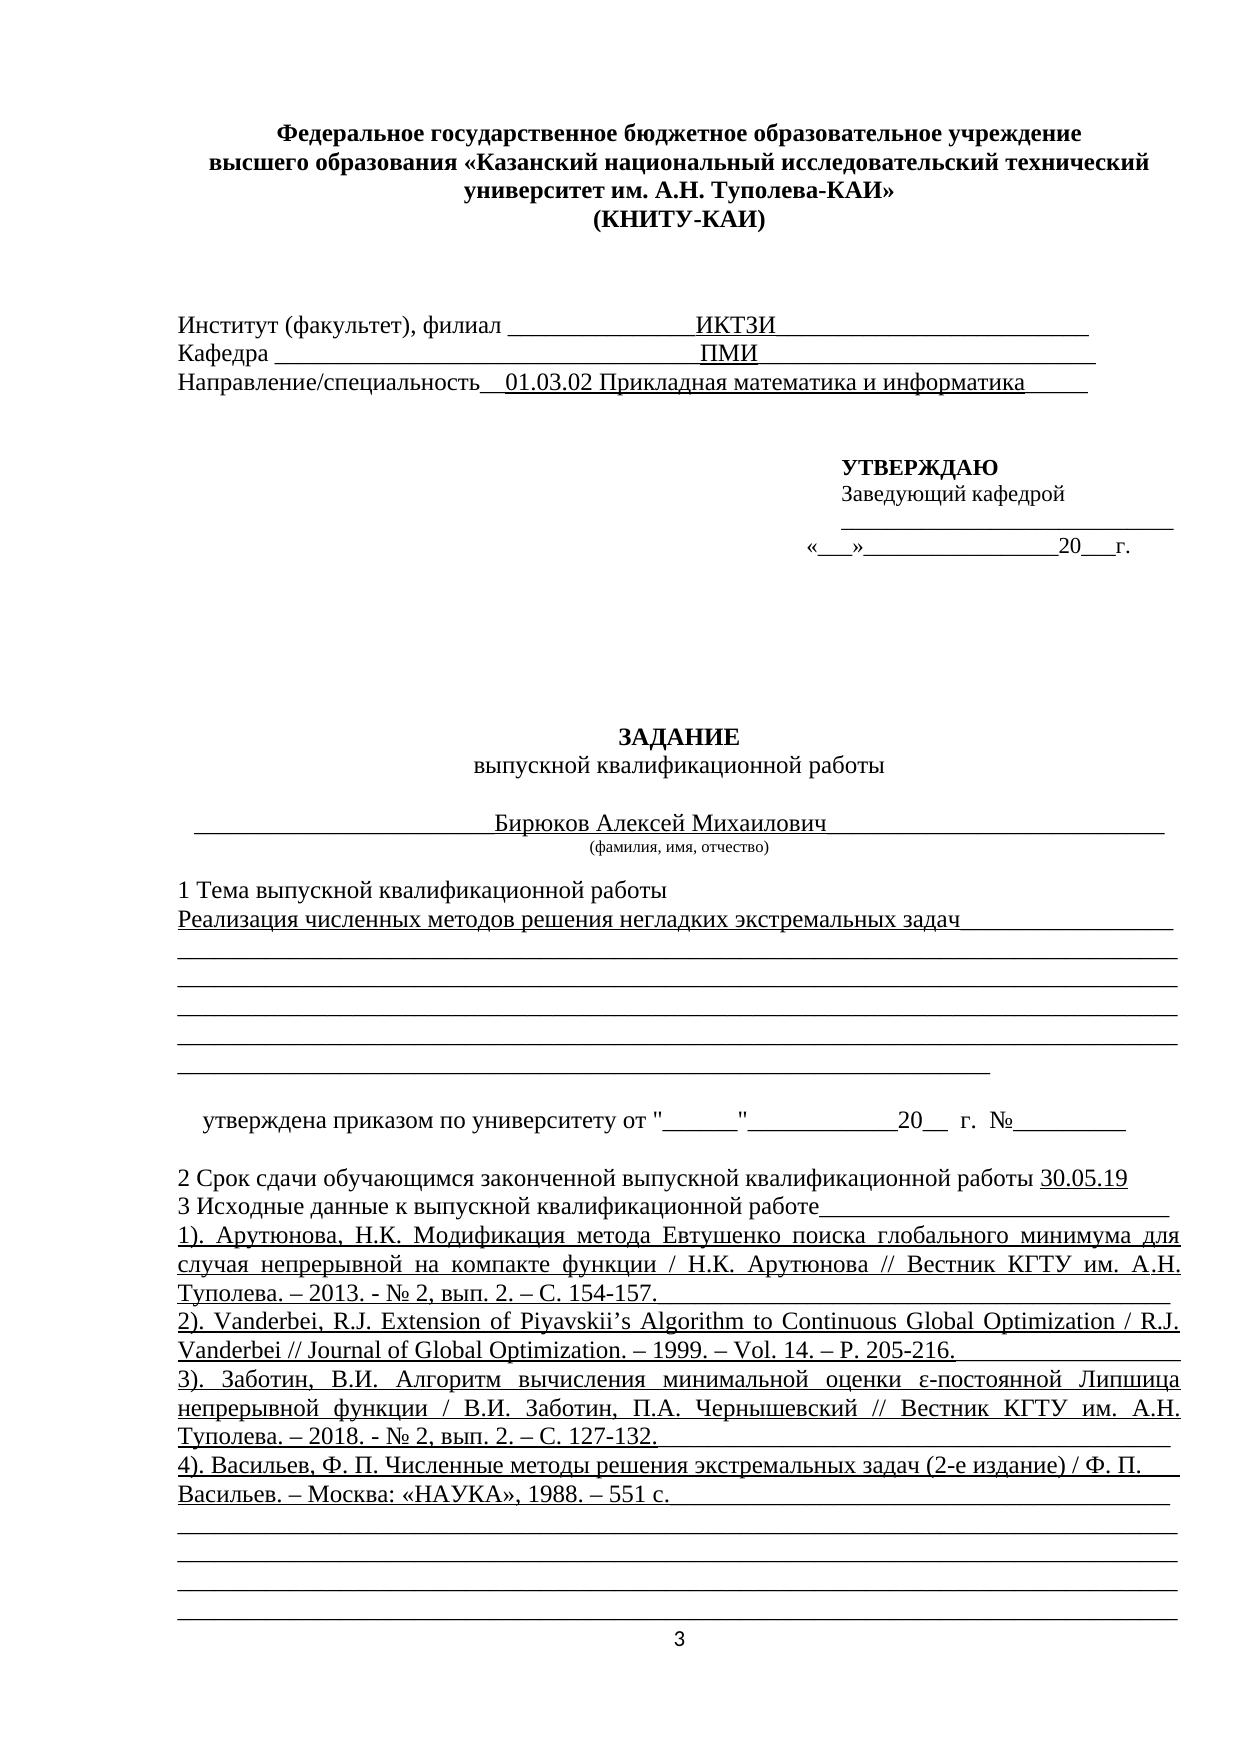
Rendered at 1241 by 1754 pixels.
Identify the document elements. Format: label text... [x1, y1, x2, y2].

text ________________________________________________________________________________ [177, 1508, 1181, 1536]
text 3 Исходные данные к выпускной квалификационной работе____________________________ [177, 1191, 1181, 1220]
text Реализация численных методов решения негладких экстремальных задач_________________ _________________________________________________________________________________________________________________________________________________________________________________________________________________________________________________________________________________________________________________________________________________________________________________________________ [177, 904, 1181, 1076]
text УТВЕРЖДАЮ [177, 453, 1181, 480]
text университет им. А.Н. Туполева-КАИ» [177, 176, 1181, 204]
text 3). Заботин, В.И. Алгоритм вычисления минимальной оценки ε-постоянной Липшица непрерывной функции / В.И. Заботин, П.А. Чернышевский // Вестник КГТУ им. А.Н. Туполева. – 2018. - № 2, вып. 2. – С. 127-132._________________________________________ [177, 1390, 1181, 1418]
text 2). Vanderbei, R.J. Extension of Piyavskii’s Algorithm to Continuous Global Optimization / R.J. Vanderbei // Journal of Global Optimization. – 1999. – Vol. 14. – P. 205-216.__________________ [177, 1306, 1181, 1360]
text выпускной квалификационной работы [177, 751, 1181, 779]
text (фамилия, имя, отчество) [177, 837, 1181, 856]
text 4). Васильев, Ф. П. Численные методы решения экстремальных задач (2-е издание) / Ф. П.___ Васильев. – Москва: «НАУКА», 1988. – 551 с.________________________________________ [177, 1450, 1181, 1508]
text 1 Тема выпускной квалификационной работы [177, 875, 1181, 904]
text 1). Арутюнова, Н.К. Модификация метода Евтушенко поиска глобального минимума для случая непрерывной на компакте функции / Н.К. Арутюнова // Вестник КГТУ им. А.Н. Туполева. – 2013. - № 2, вып. 2. – С. 154-157._________________________________________ [177, 1275, 1181, 1306]
text Институт (факультет), филиал _______________ИКТЗИ_________________________ [177, 310, 1181, 338]
text ________________________Бирюков Алексей Михаилович___________________________ [177, 808, 1181, 837]
text ЗАДАНИЕ [177, 722, 1181, 751]
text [177, 1565, 1181, 1623]
text Направление/специальность__01.03.02 Прикладная математика и информатика_____ [177, 367, 1181, 396]
text 1). Арутюнова, Н.К. Модификация метода Евтушенко поиска глобального минимума для случая непрерывной на компакте функции / Н.К. Арутюнова // Вестник КГТУ им. А.Н. Туполева. – 2013. - № 2, вып. 2. – С. 154-157._________________________________________ [177, 1246, 1181, 1274]
text 3). Заботин, В.И. Алгоритм вычисления минимальной оценки ε-постоянной Липшица непрерывной функции / В.И. Заботин, П.А. Чернышевский // Вестник КГТУ им. А.Н. Туполева. – 2018. - № 2, вып. 2. – С. 127-132._________________________________________ [177, 1419, 1181, 1450]
text Кафедра __________________________________ПМИ___________________________ [177, 338, 1181, 367]
text 3). Заботин, В.И. Алгоритм вычисления минимальной оценки ε-постоянной Липшица непрерывной функции / В.И. Заботин, П.А. Чернышевский // Вестник КГТУ им. А.Н. Туполева. – 2018. - № 2, вып. 2. – С. 127-132._________________________________________ [177, 1364, 1181, 1389]
text утверждена приказом по университету от "______"____________20__ г. №_________ [177, 1105, 1181, 1134]
text ________________________________________________________________________________ [177, 1536, 1181, 1565]
text высшего образования «Казанский национальный исследовательский технический [177, 147, 1181, 176]
text 2 Срок сдачи обучающимся законченной выпускной квалификационной работы 30.05.19 [177, 1163, 1181, 1191]
text «___»_________________20___г. [177, 533, 1181, 559]
text 1). Арутюнова, Н.К. Модификация метода Евтушенко поиска глобального минимума для случая непрерывной на компакте функции / Н.К. Арутюнова // Вестник КГТУ им. А.Н. Туполева. – 2013. - № 2, вып. 2. – С. 154-157._________________________________________ [177, 1220, 1181, 1245]
text (КНИТУ-КАИ) [177, 204, 1181, 233]
text Заведующий кафедрой _____________________________ [841, 480, 1181, 533]
text Федеральное государственное бюджетное образовательное учреждение [177, 118, 1181, 147]
